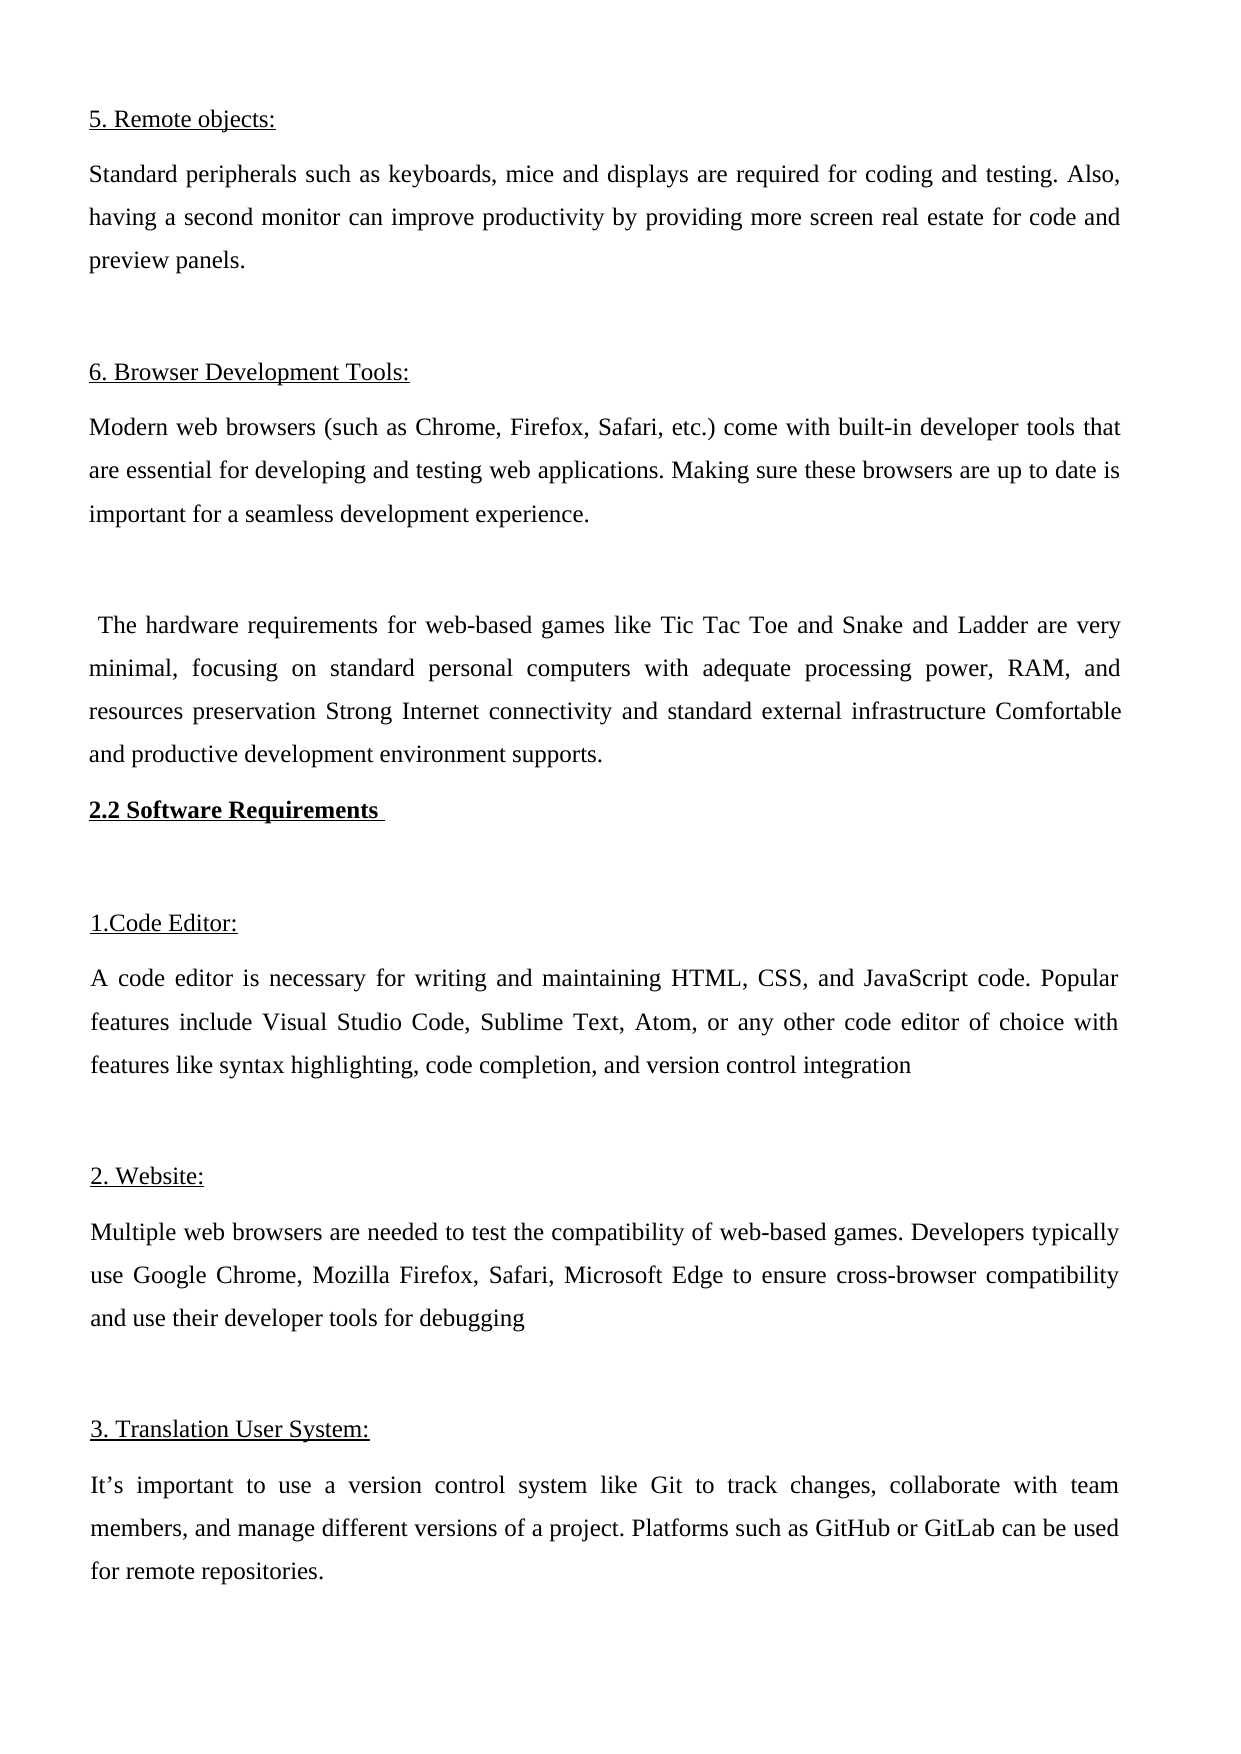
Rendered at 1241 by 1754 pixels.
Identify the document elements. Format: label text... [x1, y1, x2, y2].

text 2.2 Software Requirements [89, 795, 1122, 824]
text 6. Browser Development Tools: [89, 357, 1122, 386]
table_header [89, 894, 1181, 1669]
text The hardware requirements for web-based games like Tic Tac Toe and Snake and Ladder are very minimal, focusing on standard personal computers with adequate processing power, RAM, and resources preservation Strong Internet connectivity and standard external infrastructure Comfortable and productive development environment supports. [89, 610, 1122, 768]
text Standard peripherals such as keyboards, mice and displays are required for coding and testing. Also, having a second monitor can improve productivity by providing more screen real estate for code and preview panels. [89, 159, 1122, 274]
text Modern web browsers (such as Chrome, Firefox, Safari, etc.) come with built-in developer tools that are essential for developing and testing web applications. Making sure these browsers are up to date is important for a seamless development experience. [89, 412, 1122, 527]
text 5. Remote objects: [89, 104, 1122, 132]
